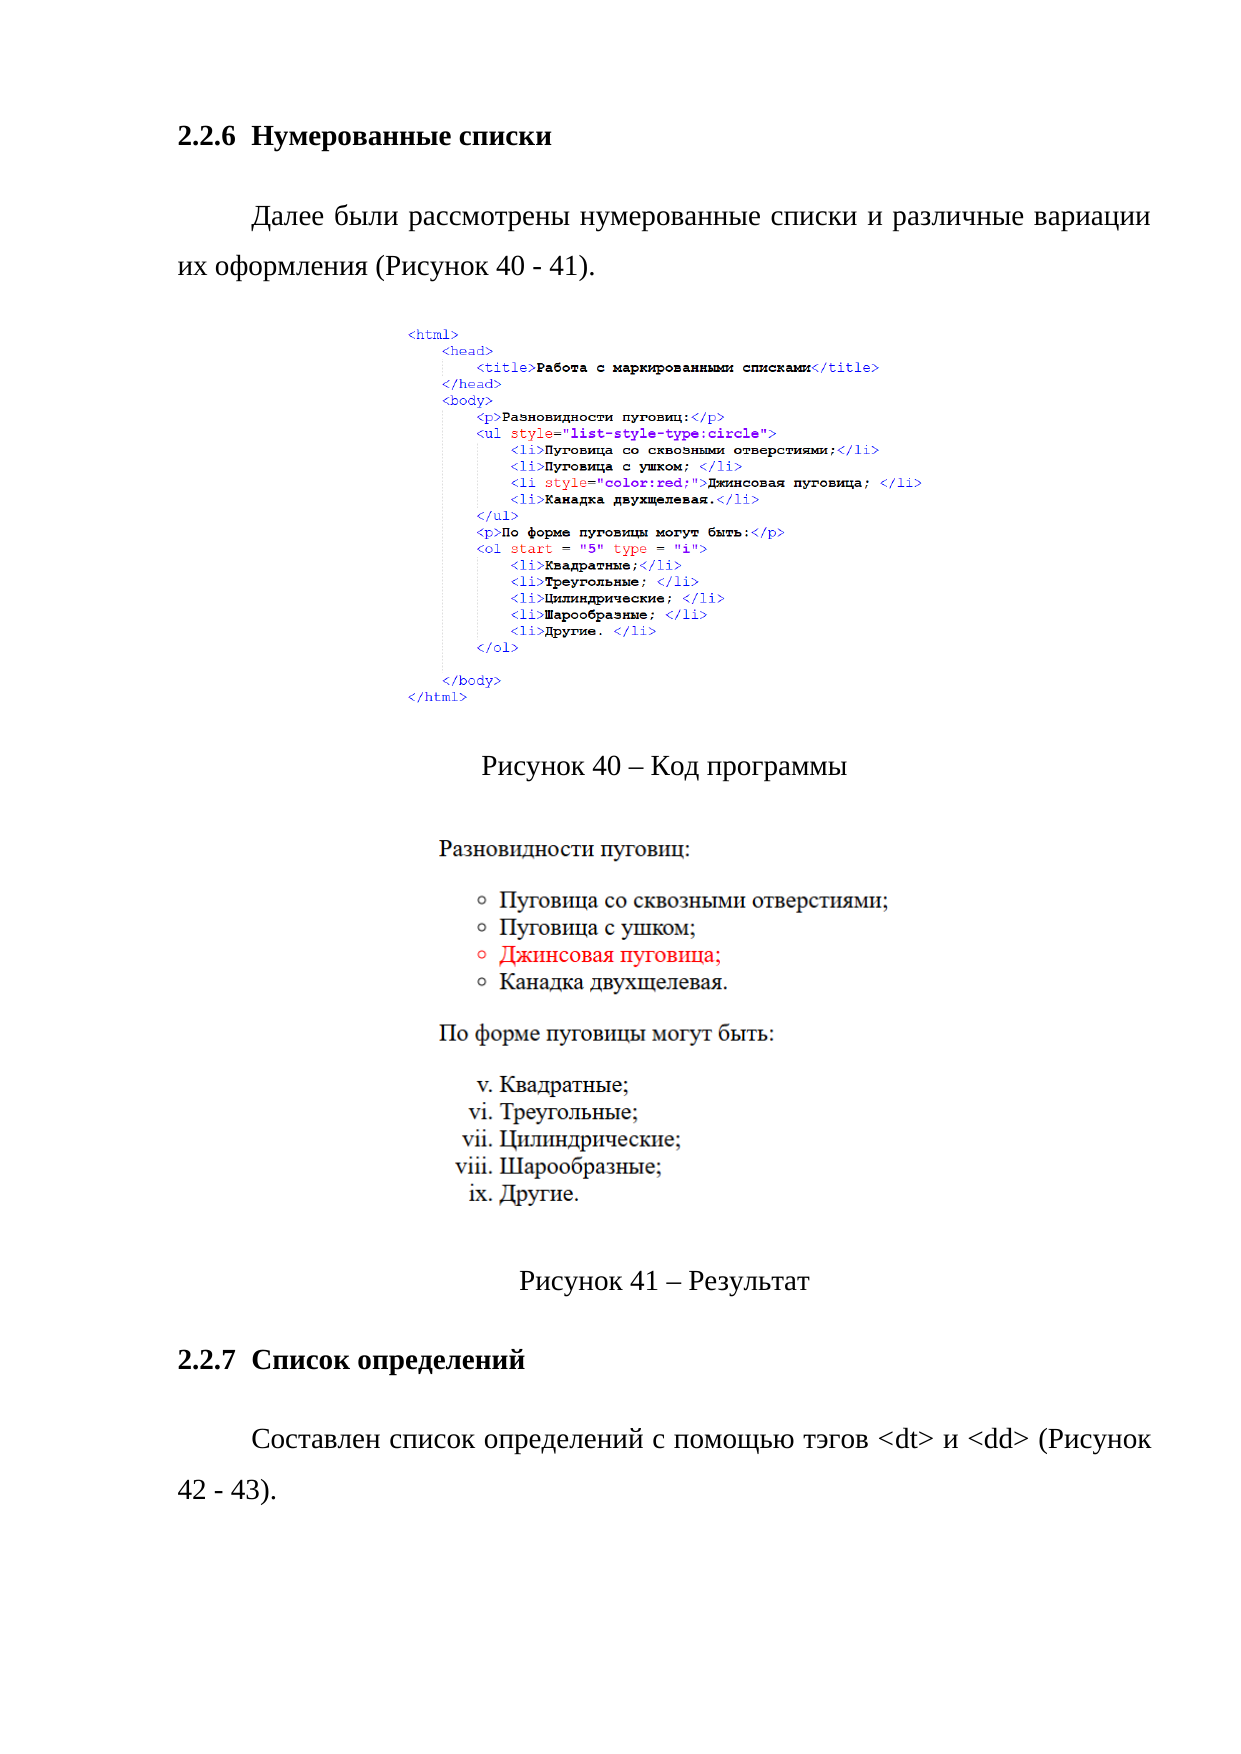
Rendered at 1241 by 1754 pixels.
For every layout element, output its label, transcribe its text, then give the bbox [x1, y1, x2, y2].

subtitle Список определений [177, 1342, 1152, 1376]
picture [407, 327, 922, 703]
text Рисунок 40 – Код программы [177, 748, 1152, 782]
subtitle Нумерованные списки [177, 118, 1152, 152]
text Рисунок 41 – Результат [177, 1263, 1152, 1296]
text Далее были рассмотрены нумерованные списки и различные вариации их оформления (Рисунок 40 - 41). [177, 198, 1152, 281]
picture [430, 827, 899, 1217]
text Составлен список определений с помощью тэгов <dt> и <dd> (Рисунок 42 - 43). [177, 1422, 1152, 1505]
